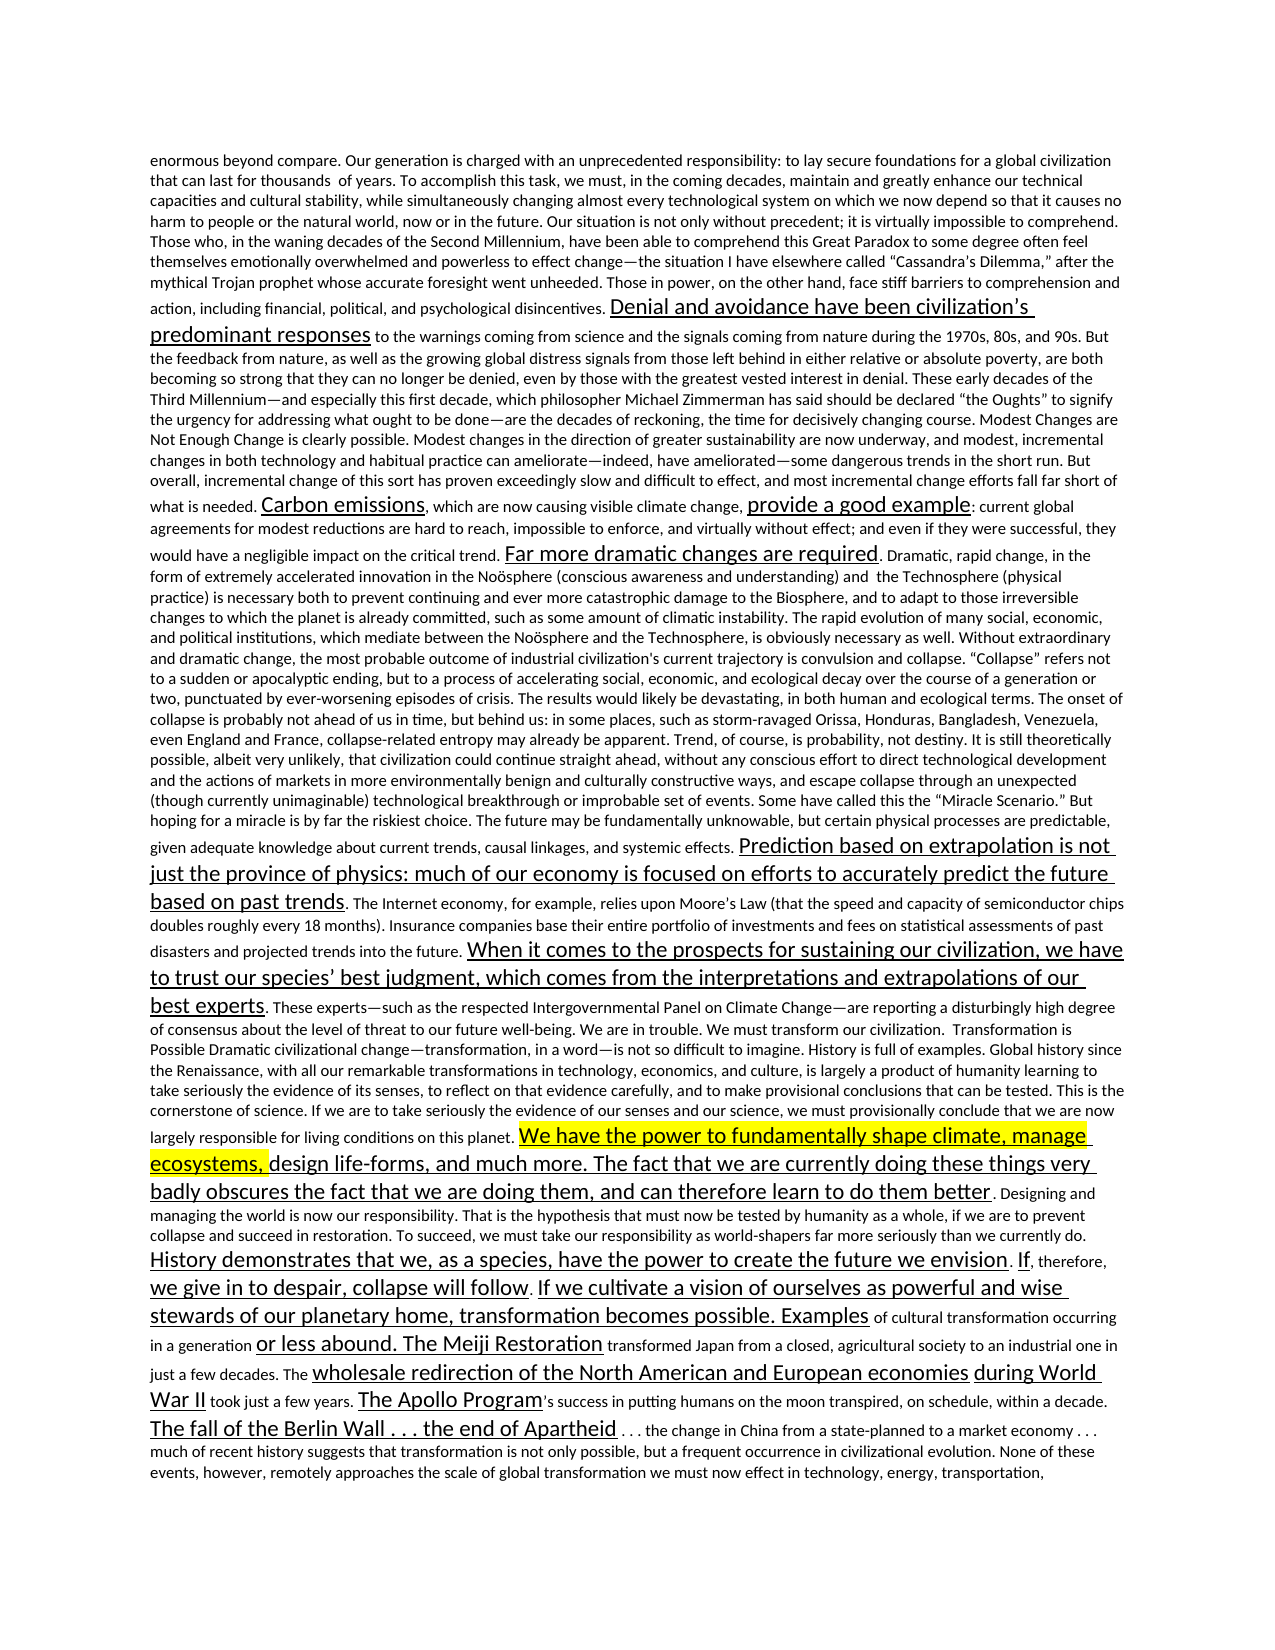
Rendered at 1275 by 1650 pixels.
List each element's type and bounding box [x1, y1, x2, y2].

text [150, 150, 1125, 1482]
